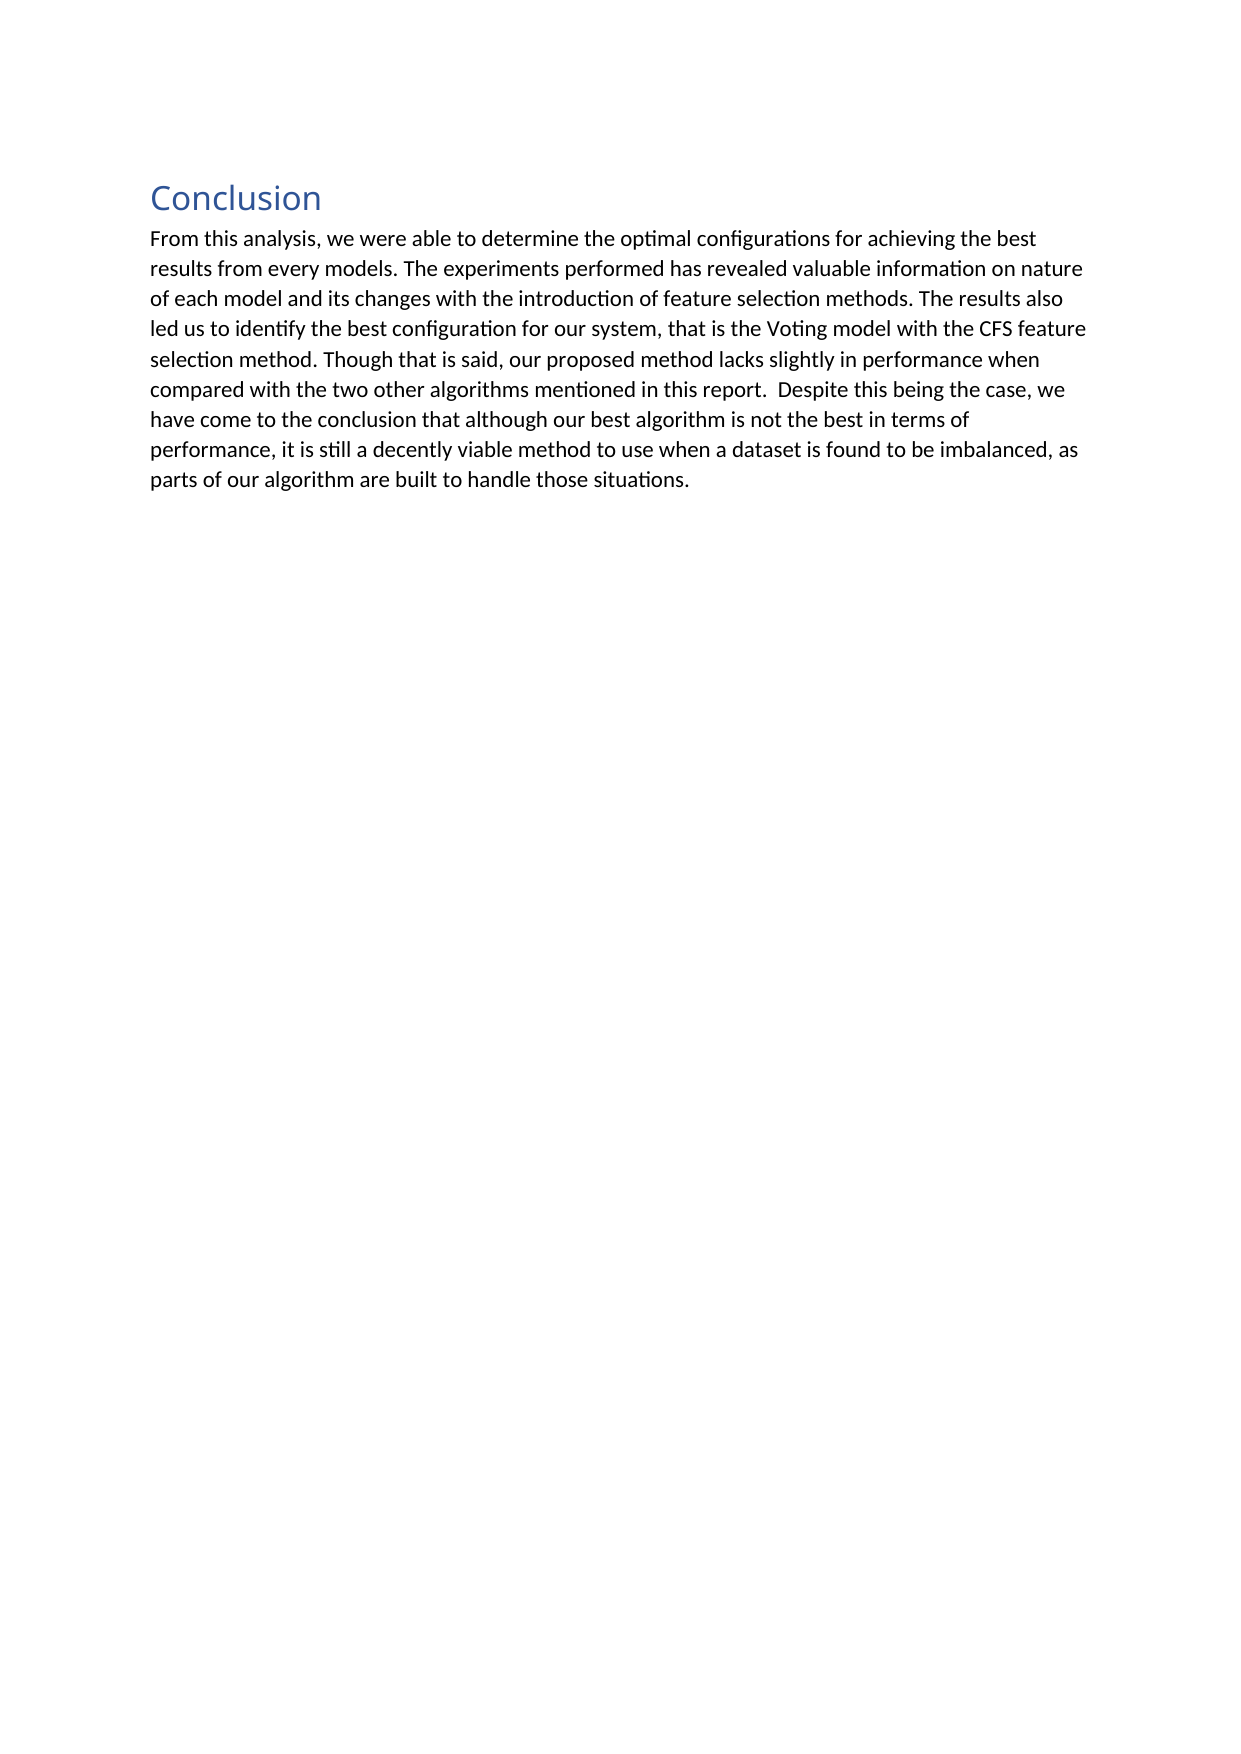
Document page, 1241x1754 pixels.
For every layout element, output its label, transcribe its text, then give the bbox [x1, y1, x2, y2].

subtitle Conclusion [150, 175, 1090, 220]
text From this analysis, we were able to determine the optimal configurations for achieving the best results from every models. The experiments performed has revealed valuable information on nature of each model and its changes with the introduction of feature selection methods. The results also led us to identify the best configuration for our system, that is the Voting model with the CFS feature selection method. Though that is said, our proposed method lacks slightly in performance when compared with the two other algorithms mentioned in this report. Despite this being the case, we have come to the conclusion that although our best algorithm is not the best in terms of performance, it is still a decently viable method to use when a dataset is found to be imbalanced, as parts of our algorithm are built to handle those situations. [150, 224, 1090, 494]
